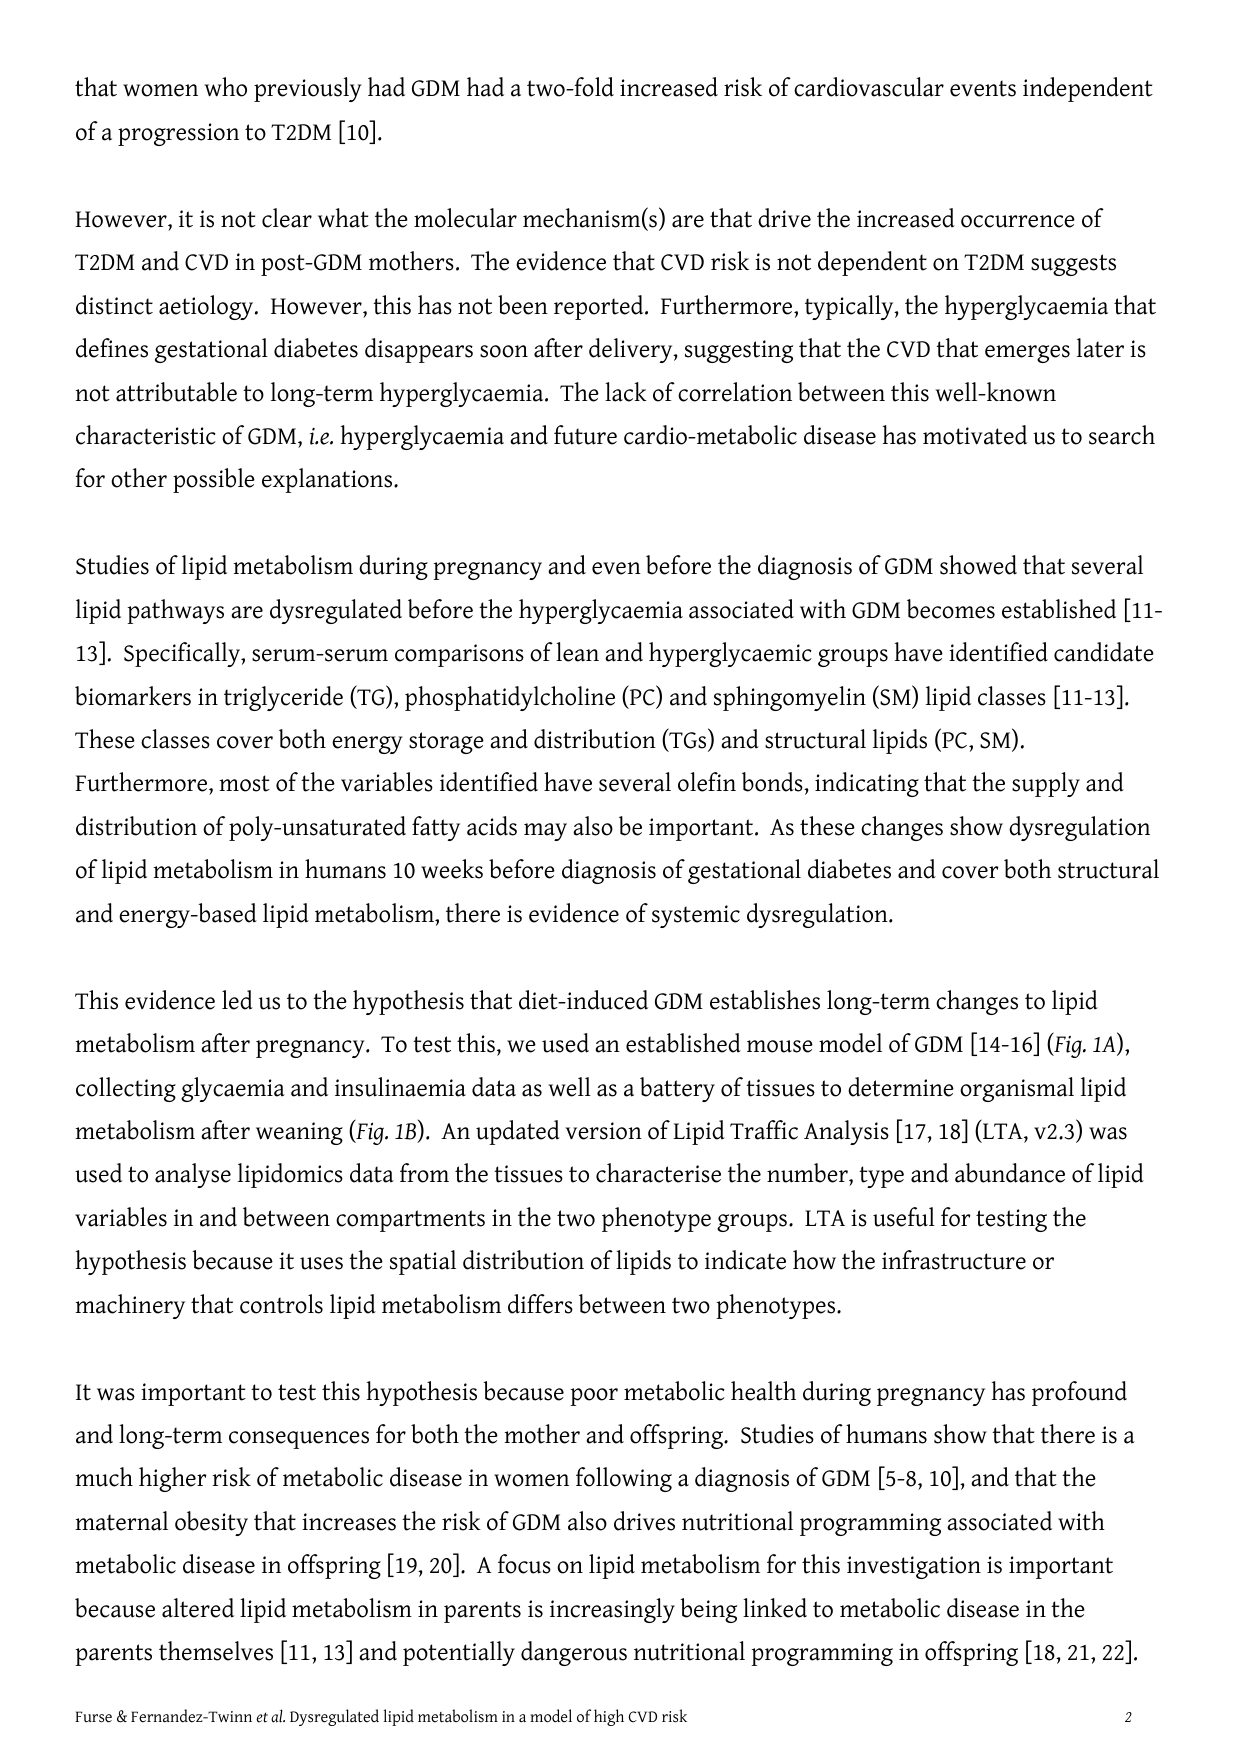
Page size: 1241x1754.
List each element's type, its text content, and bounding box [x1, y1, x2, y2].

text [75, 1378, 1165, 1668]
text Studies of lipid metabolism during pregnancy and even before the diagnosis of GDM showed that several lipid pathways are dysregulated before the hyperglycaemia associated with GDM becomes established [11-13]. Specifically, serum-serum comparisons of lean and hyperglycaemic groups have identified candidate biomarkers in triglyceride (TG), phosphatidylcholine (PC) and sphingomyelin (SM) lipid classes [11-13]. These classes cover both energy storage and distribution (TGs) and structural lipids (PC, SM). Furthermore, most of the variables identified have several olefin bonds, indicating that the supply and distribution of poly-unsaturated fatty acids may also be important. As these changes show dysregulation of lipid metabolism in humans 10 weeks before diagnosis of gestational diabetes and cover both structural and energy-based lipid metabolism, there is evidence of systemic dysregulation. [75, 553, 1165, 929]
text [75, 75, 1165, 147]
text However, it is not clear what the molecular mechanism(s) are that drive the increased occurrence of T2DM and CVD in post-GDM mothers. The evidence that CVD risk is not dependent on T2DM suggests distinct aetiology. However, this has not been reported. Furthermore, typically, the hyperglycaemia that defines gestational diabetes disappears soon after delivery, suggesting that the CVD that emerges later is not attributable to long-term hyperglycaemia. The lack of correlation between this well-known characteristic of GDM, i.e. hyperglycaemia and future cardio-metabolic disease has motivated us to search for other possible explanations. [75, 205, 1165, 495]
text This evidence led us to the hypothesis that diet-induced GDM establishes long-term changes to lipid metabolism after pregnancy. To test this, we used an established mouse model of GDM [14-16] (Fig. 1A), collecting glycaemia and insulinaemia data as well as a battery of tissues to determine organismal lipid metabolism after weaning (Fig. 1B). An updated version of Lipid Traffic Analysis [17, 18] (LTA, v2.3) was used to analyse lipidomics data from the tissues to characterise the number, type and abundance of lipid variables in and between compartments in the two phenotype groups. LTA is useful for testing the hypothesis because it uses the spatial distribution of lipids to indicate how the infrastructure or machinery that controls lipid metabolism differs between two phenotypes. [75, 987, 1165, 1320]
